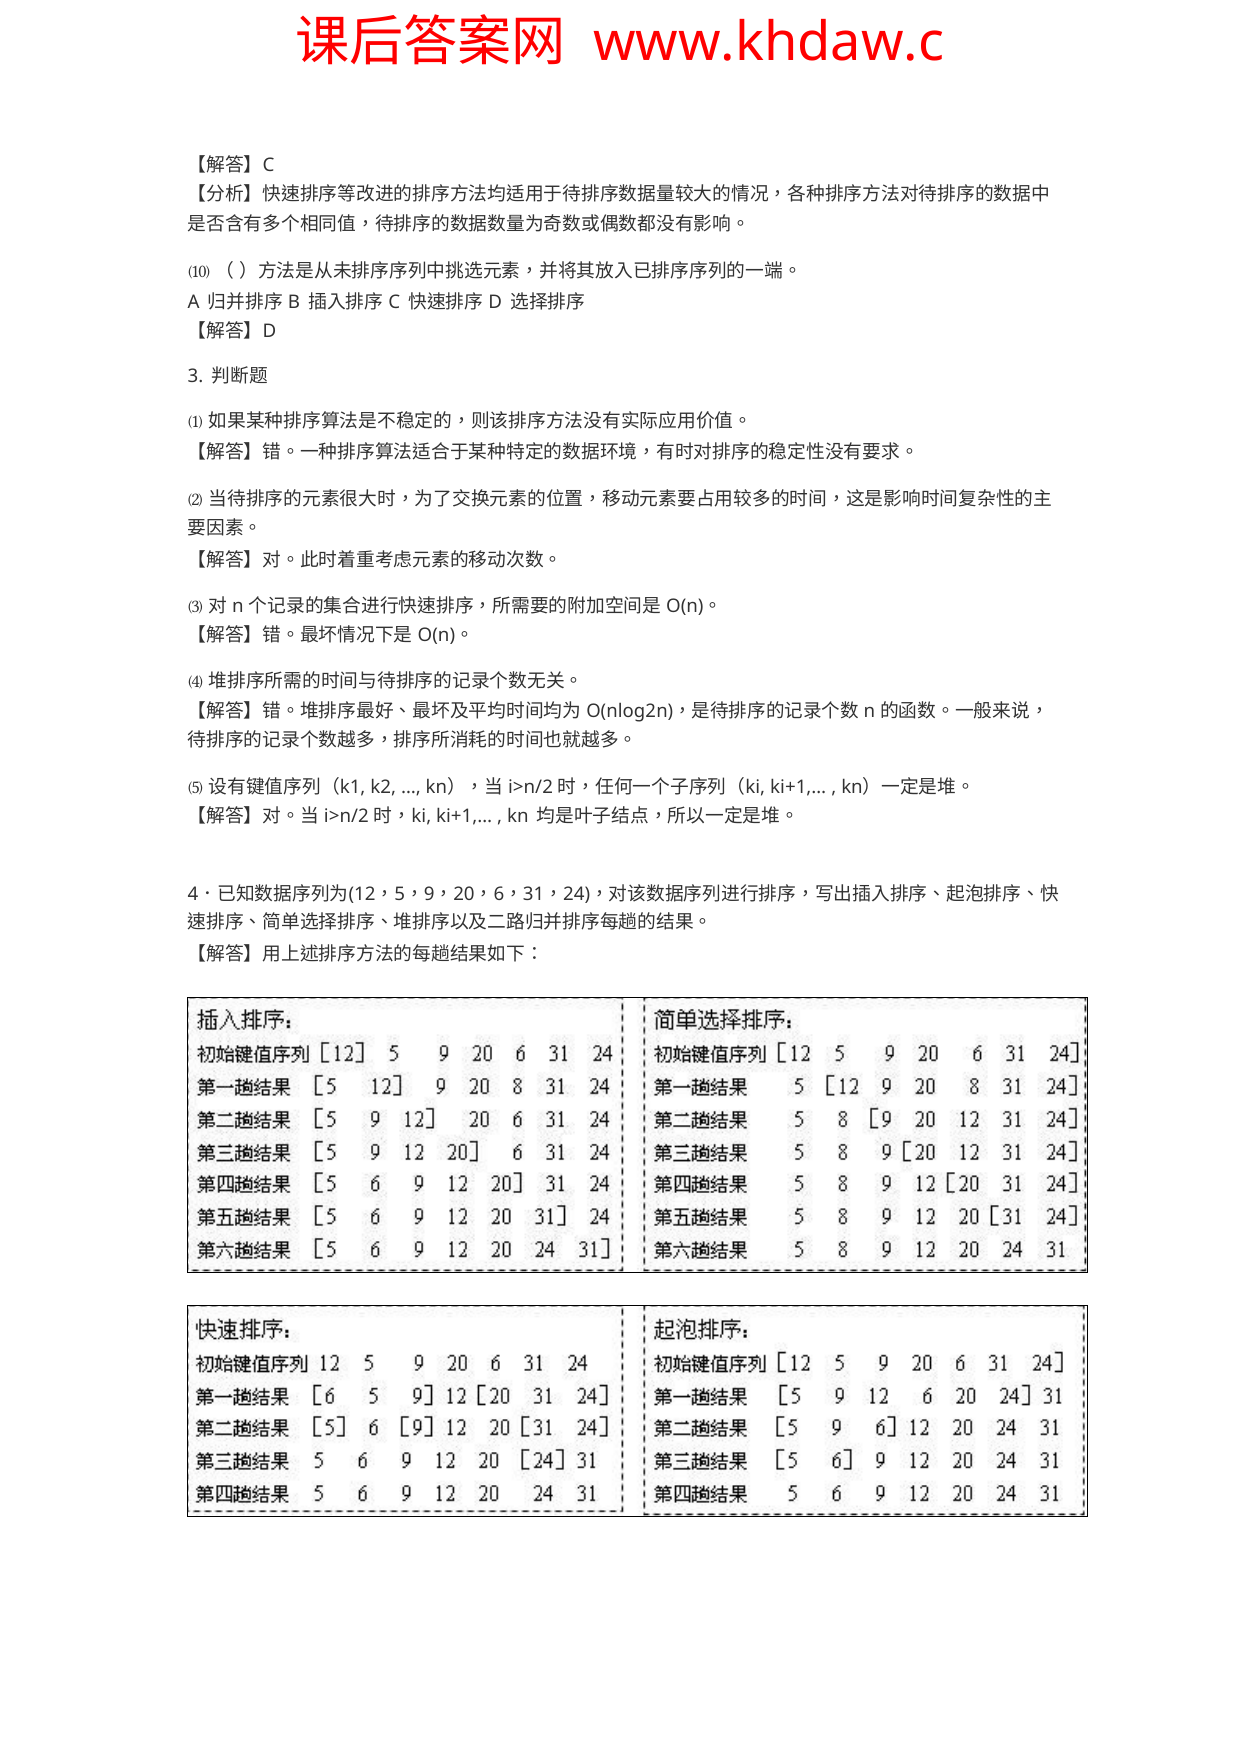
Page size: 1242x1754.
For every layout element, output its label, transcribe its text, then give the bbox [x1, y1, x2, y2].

text 4．已知数据序列为(12，5，9，20，6，31，24)，对该数据序列进行排序，写出插入排序、起泡排序、快 速排序、简单选择排序、堆排序以及二路归并排序每趟的结果。 [187, 880, 1061, 934]
text 【解答】用上述排序方法的每趟结果如下： [187, 940, 1102, 965]
text 【解答】错。堆排序最好、最坏及平均时间均为 Ο(nlog2n)，是待排序的记录个数 n 的函数。一般来说， 待排序的记录个数越多，排序所消耗的时间也就越多。 [187, 697, 1053, 751]
text A 归并排序 B 插入排序 C 快速排序 D 选择排序 [187, 288, 1102, 313]
text 【解答】对。当 i>n/2 时，ki, ki+1,… , kn 均是叶子结点，所以一定是堆。 [187, 802, 1102, 828]
text 【解答】C [187, 150, 1102, 177]
text 【解答】对。此时着重考虑元素的移动次数。 [187, 546, 1102, 571]
text ⑽ （ ）方法是从未排序序列中挑选元素，并将其放入已排序序列的一端。 [187, 258, 1102, 283]
text 3. 判断题 [187, 362, 1102, 388]
text ⑷ 堆排序所需的时间与待排序的记录个数无关。 [187, 667, 1102, 693]
picture [188, 1306, 1087, 1516]
text 【解答】错。一种排序算法适合于某种特定的数据环境，有时对排序的稳定性没有要求。 [187, 438, 1102, 464]
text ⑸ 设有键值序列（k1, k2, …, kn），当 i>n/2 时，任何一个子序列（ki, ki+1,… , kn）一定是堆。 [187, 773, 1102, 799]
text ⑶ 对 n 个记录的集合进行快速排序，所需要的附加空间是 Ο(n)。 [187, 593, 1102, 618]
text ⑵ 当待排序的元素很大时，为了交换元素的位置，移动元素要占用较多的时间，这是影响时间复杂性的主 要因素。 [187, 485, 1061, 540]
text 【解答】错。最坏情况下是 Ο(n)。 [187, 622, 1102, 647]
picture [188, 998, 1087, 1272]
text 【分析】快速排序等改进的排序方法均适用于待排序数据量较大的情况，各种排序方法对待排序的数据中 是否含有多个相同值，待排序的数据数量为奇数或偶数都没有影响。 [187, 180, 1058, 236]
text ⑴ 如果某种排序算法是不稳定的，则该排序方法没有实际应用价值。 [187, 408, 1102, 433]
text 【解答】D [187, 317, 1102, 342]
